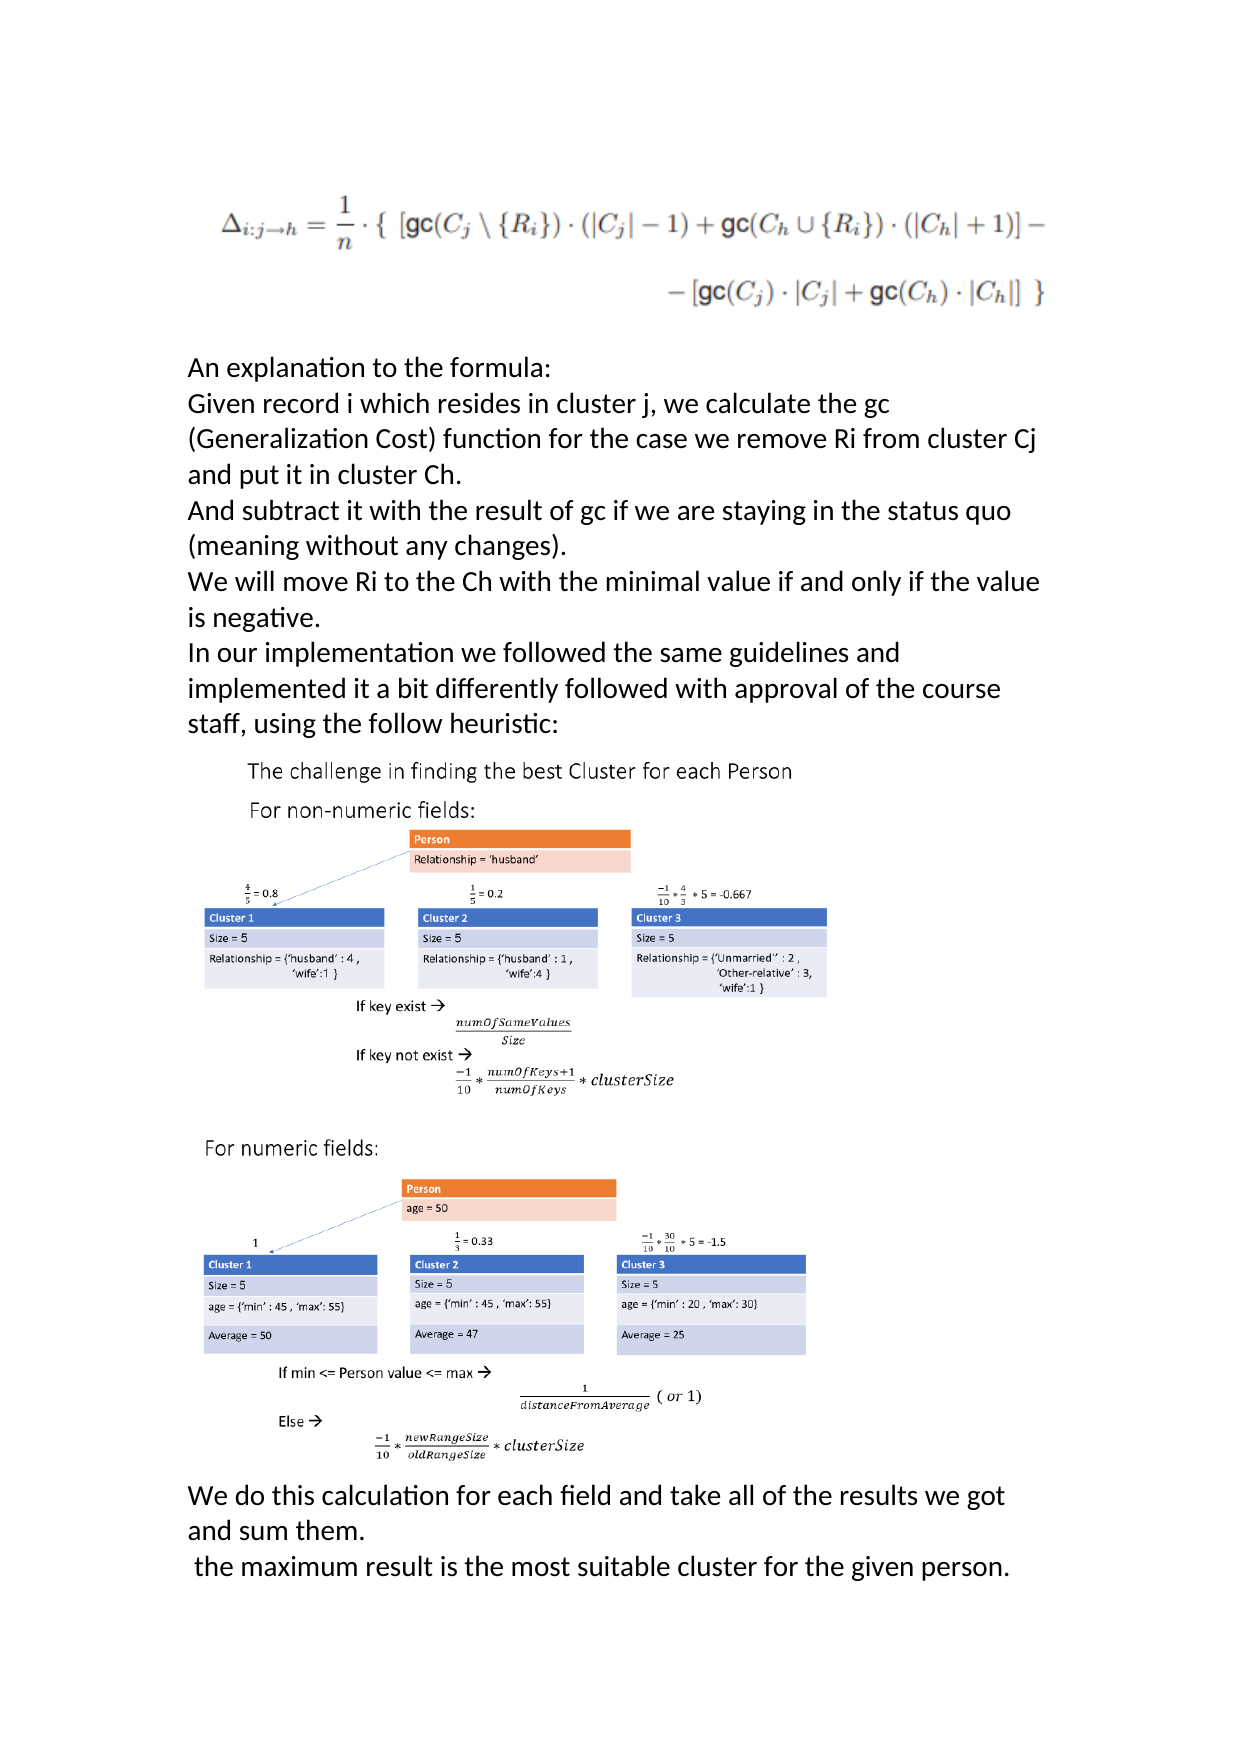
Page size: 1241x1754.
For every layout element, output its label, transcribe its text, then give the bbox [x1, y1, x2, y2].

picture [187, 741, 853, 1477]
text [187, 150, 1053, 314]
picture [187, 185, 1049, 314]
text We do this calculation for each field and take all of the results we got and sum them. the maximum result is the most suitable cluster for the given person. [187, 1477, 1053, 1584]
